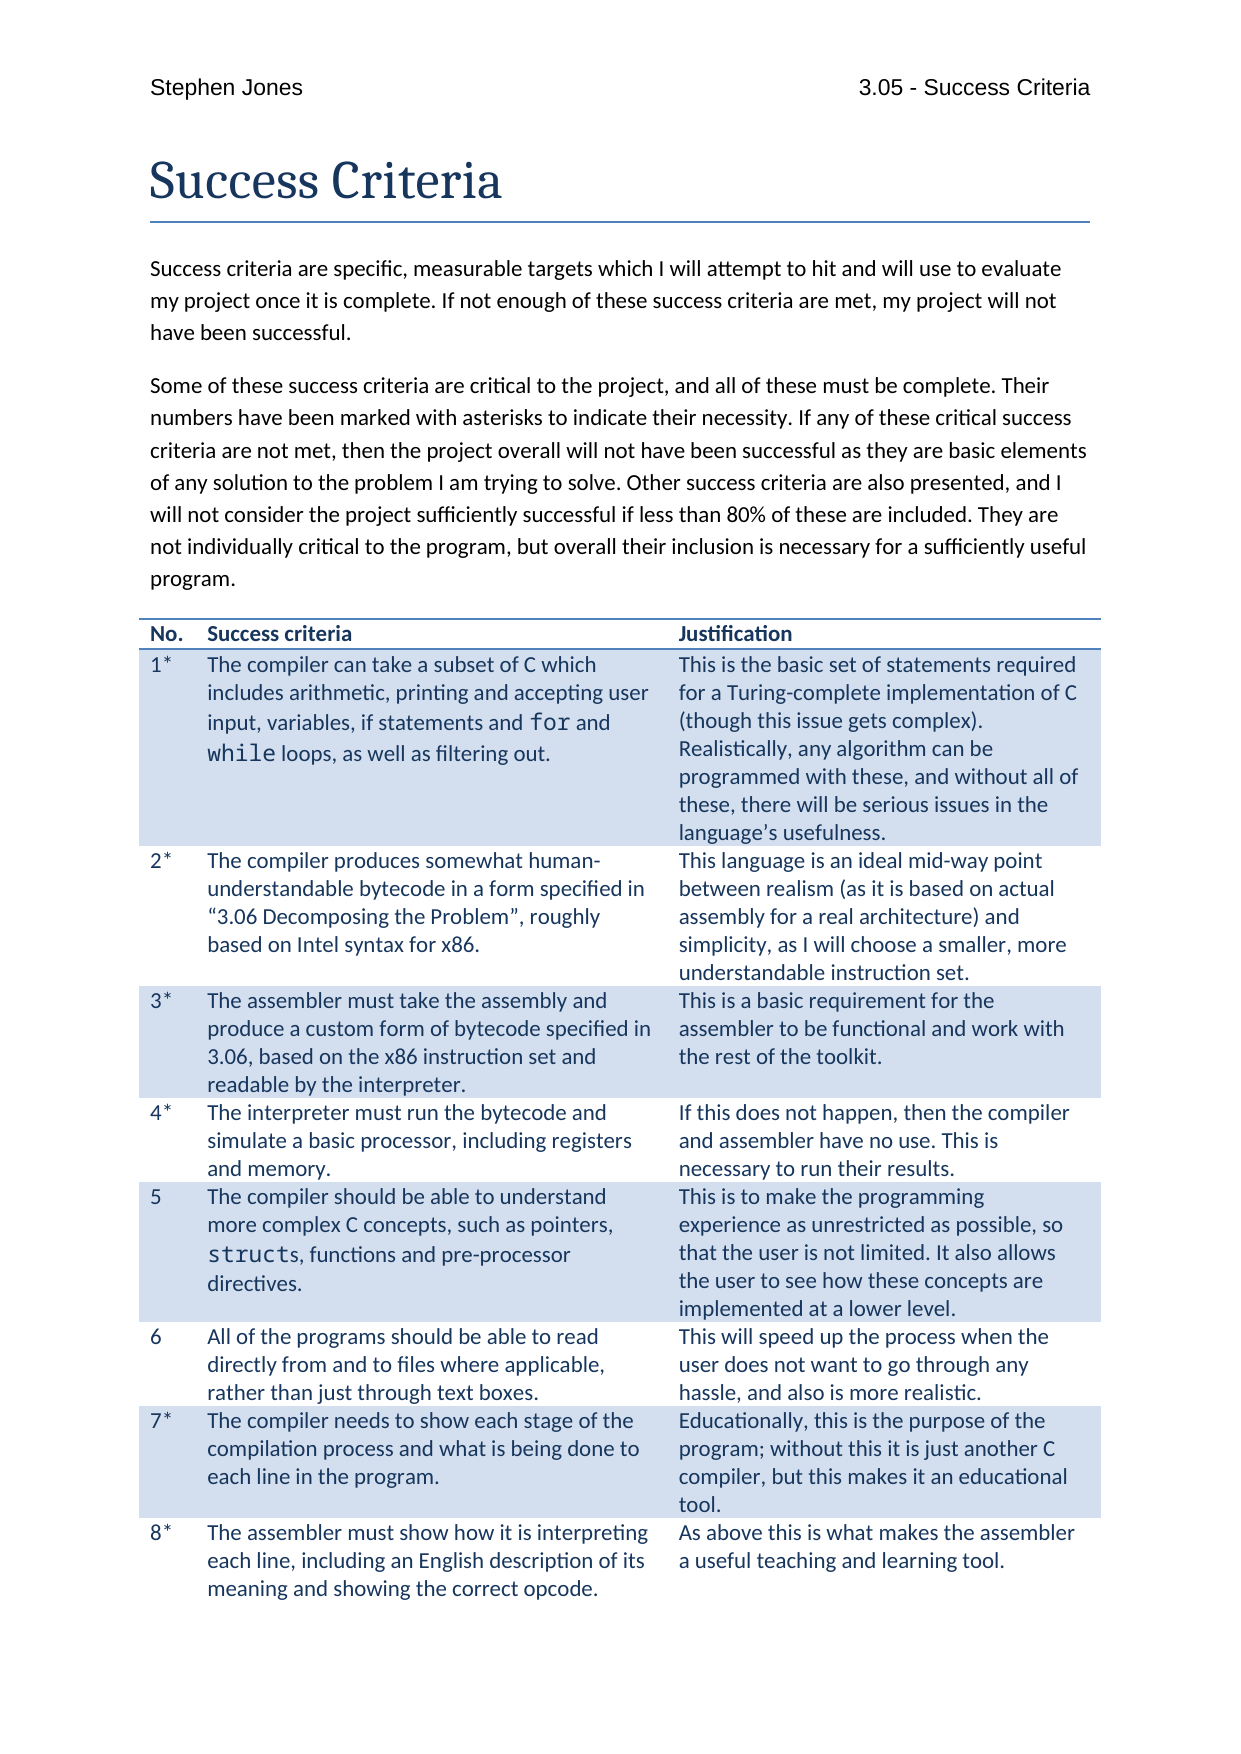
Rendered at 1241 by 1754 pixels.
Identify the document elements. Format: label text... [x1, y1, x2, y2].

table_cell Educationally, this is the purpose of the program; without this it is just another C compiler, but this makes it an educational tool. [667, 1406, 1101, 1518]
table_header No. [139, 620, 196, 648]
table_cell The assembler must show how it is interpreting each line, including an English description of its meaning and showing the correct opcode. [196, 1518, 667, 1602]
table_cell This is a basic requirement for the assembler to be functional and work with the rest of the toolkit. [667, 986, 1101, 1098]
table_cell This is to make the programming experience as unrestricted as possible, so that the user is not limited. It also allows the user to see how these concepts are implemented at a lower level. [667, 1182, 1101, 1322]
table_cell The compiler should be able to understand more complex C concepts, such as pointers, structs, functions and pre-processor directives. [196, 1182, 667, 1322]
table_cell 7* [139, 1406, 196, 1518]
table_cell 8* [139, 1518, 196, 1602]
table_cell As above this is what makes the assembler a useful teaching and learning tool. [667, 1518, 1101, 1602]
table_header Success criteria [196, 620, 667, 648]
table_cell 5 [139, 1182, 196, 1322]
table_cell 6 [139, 1322, 196, 1406]
table_cell The assembler must take the assembly and produce a custom form of bytecode specified in 3.06, based on the x86 instruction set and readable by the interpreter. [196, 986, 667, 1098]
table_cell This language is an ideal mid-way point between realism (as it is based on actual assembly for a real architecture) and simplicity, as I will choose a smaller, more understandable instruction set. [667, 846, 1101, 986]
table_cell 4* [139, 1098, 196, 1182]
table_cell 1* [139, 650, 196, 846]
table_cell All of the programs should be able to read directly from and to files where applicable, rather than just through text boxes. [196, 1322, 667, 1406]
table_cell The compiler needs to show each stage of the compilation process and what is being done to each line in the program. [196, 1406, 667, 1518]
text Some of these success criteria are critical to the project, and all of these must be complete. Their numbers have been marked with asterisks to indicate their necessity. If any of these critical success criteria are not met, then the project overall will not have been successful as they are basic elements of any solution to the problem I am trying to solve. Other success criteria are also presented, and I will not consider the project sufficiently successful if less than 80% of these are included. They are not individually critical to the program, but overall their inclusion is necessary for a sufficiently useful program. [150, 371, 1090, 592]
text Success criteria are specific, measurable targets which I will attempt to hit and will use to evaluate my project once it is complete. If not enough of these success criteria are met, my project will not have been successful. [150, 254, 1090, 346]
title Success Criteria [150, 150, 1090, 221]
table_cell This will speed up the process when the user does not want to go through any hassle, and also is more realistic. [667, 1322, 1101, 1406]
table_cell 3* [139, 986, 196, 1098]
table_cell 2* [139, 846, 196, 986]
table_cell The compiler produces somewhat human-understandable bytecode in a form specified in “3.06 Decomposing the Problem”, roughly based on Intel syntax for x86. [196, 846, 667, 986]
table_header Justification [667, 620, 1101, 648]
table_cell The compiler can take a subset of C which includes arithmetic, printing and accepting user input, variables, if statements and for and while loops, as well as filtering out. [196, 650, 667, 846]
table_cell This is the basic set of statements required for a Turing-complete implementation of C (though this issue gets complex). Realistically, any algorithm can be programmed with these, and without all of these, there will be serious issues in the language’s usefulness. [667, 650, 1101, 846]
table_cell If this does not happen, then the compiler and assembler have no use. This is necessary to run their results. [667, 1098, 1101, 1182]
table_cell The interpreter must run the bytecode and simulate a basic processor, including registers and memory. [196, 1098, 667, 1182]
